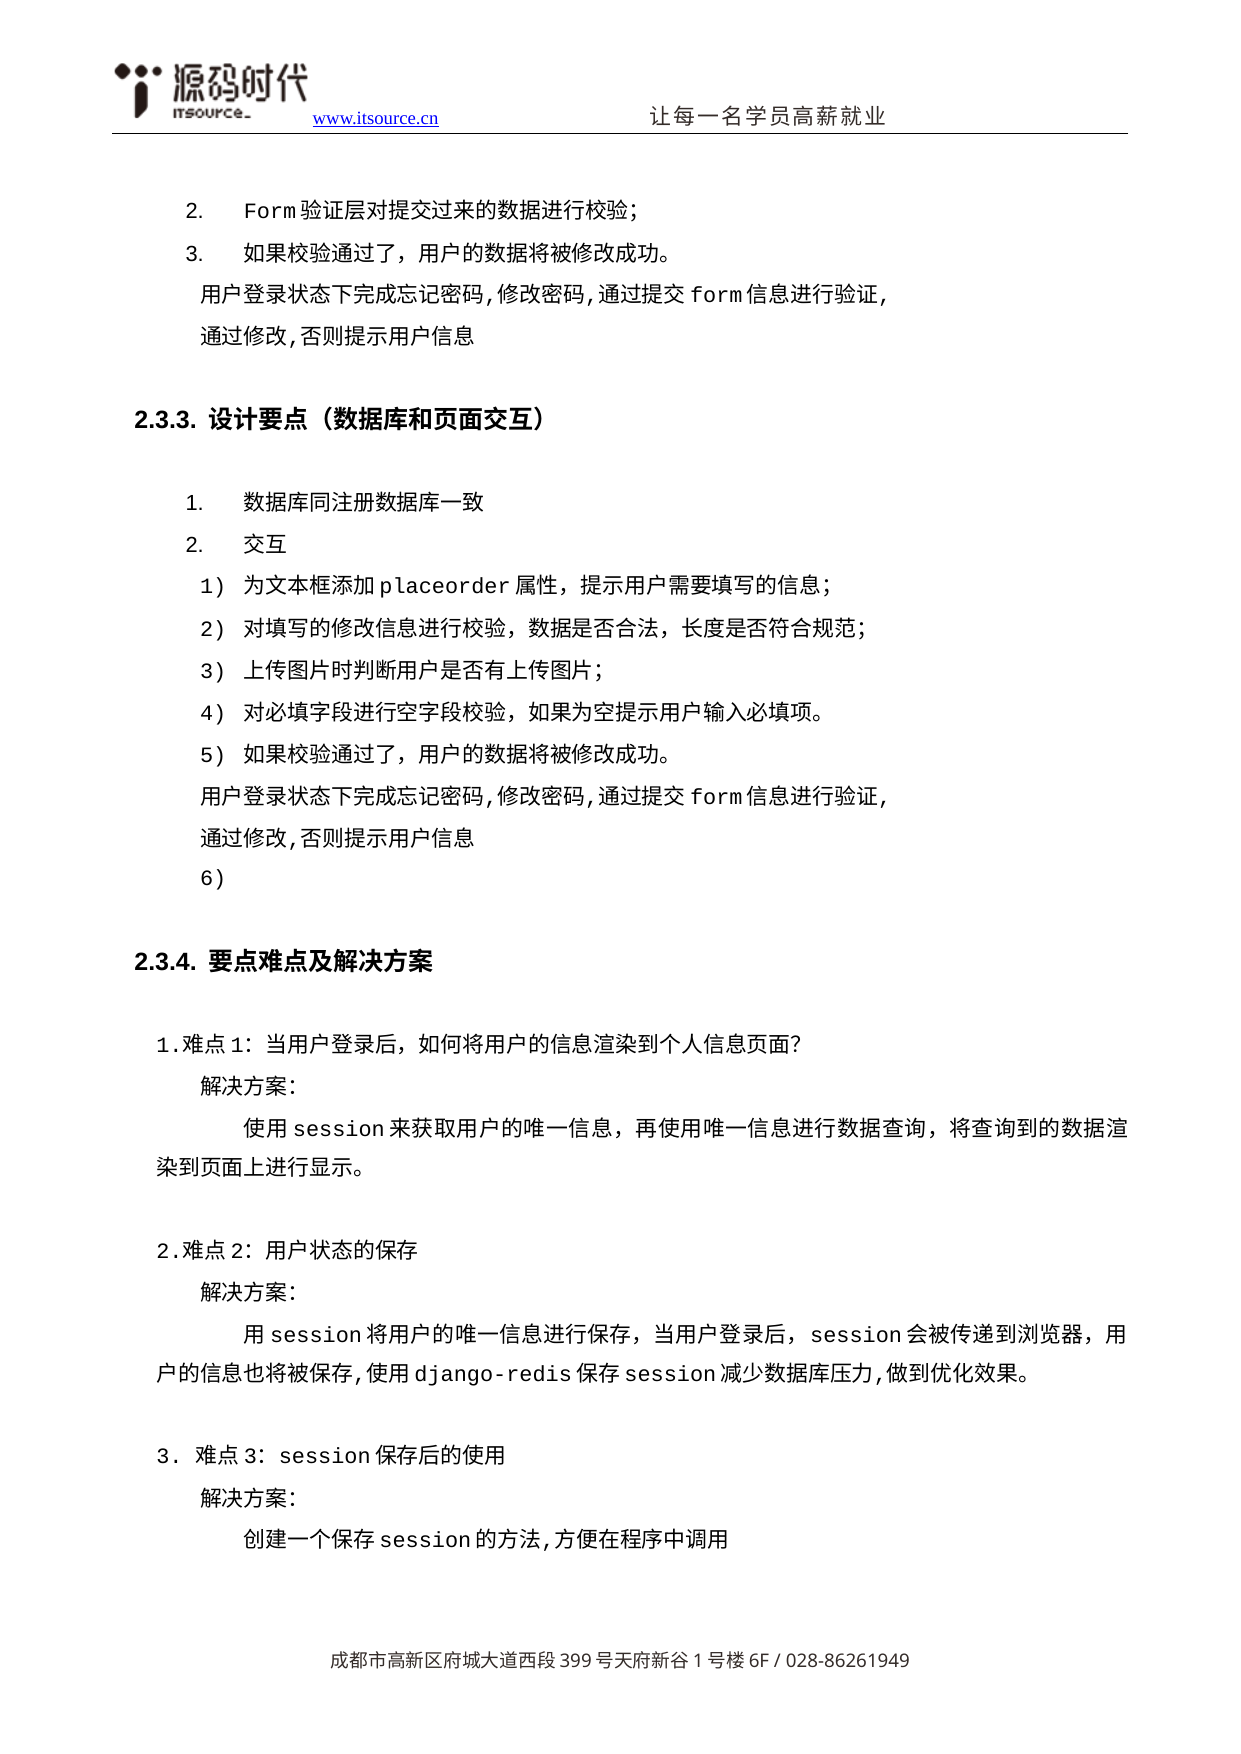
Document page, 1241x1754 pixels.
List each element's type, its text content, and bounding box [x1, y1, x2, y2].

list 为文本框添加placeorder属性，提示用户需要填写的信息； [200, 568, 1128, 601]
list 对填写的修改信息进行校验，数据是否合法，长度是否符合规范； [200, 610, 1128, 643]
text 数据库同注册数据库一致 [185, 484, 1128, 517]
text 设计要点（数据库和页面交互） [134, 385, 1106, 450]
text 交互 [185, 526, 1128, 559]
list 通过修改,否则提示用户信息 [156, 821, 1128, 853]
list 上传图片时判断用户是否有上传图片； [200, 652, 1128, 685]
list 解决方案： [156, 1274, 1128, 1307]
text 要点难点及解决方案 [134, 927, 1106, 992]
list 使用session来获取用户的唯一信息，再使用唯一信息进行数据查询，将查询到的数据渲染到页面上进行显示。 [156, 1111, 1128, 1182]
list 对必填字段进行空字段校验，如果为空提示用户输入必填项。 [200, 694, 1128, 727]
list 2.难点2：用户状态的保存 [156, 1232, 1128, 1265]
text Form验证层对提交过来的数据进行校验； [185, 193, 1128, 226]
list 如果校验通过了，用户的数据将被修改成功。 [200, 737, 1128, 769]
list 用户登录状态下完成忘记密码,修改密码,通过提交form信息进行验证, [156, 277, 1128, 309]
list 解决方案： [156, 1480, 1128, 1513]
list 用户登录状态下完成忘记密码,修改密码,通过提交form信息进行验证, [156, 779, 1128, 811]
list 通过修改,否则提示用户信息 [156, 319, 1128, 352]
picture [112, 59, 313, 125]
list 3. 难点3：session保存后的使用 [156, 1438, 1128, 1471]
list 解决方案： [156, 1069, 1128, 1101]
list 用session将用户的唯一信息进行保存，当用户登录后，session会被传递到浏览器，用户的信息也将被保存,使用django-redis保存session减少数据库压力,做到优化效果。 [156, 1316, 1128, 1388]
list 1.难点1：当用户登录后，如何将用户的信息渲染到个人信息页面？ [156, 1027, 1128, 1059]
text 如果校验通过了，用户的数据将被修改成功。 [185, 235, 1128, 268]
list 创建一个保存session的方法,方便在程序中调用 [156, 1522, 1128, 1555]
